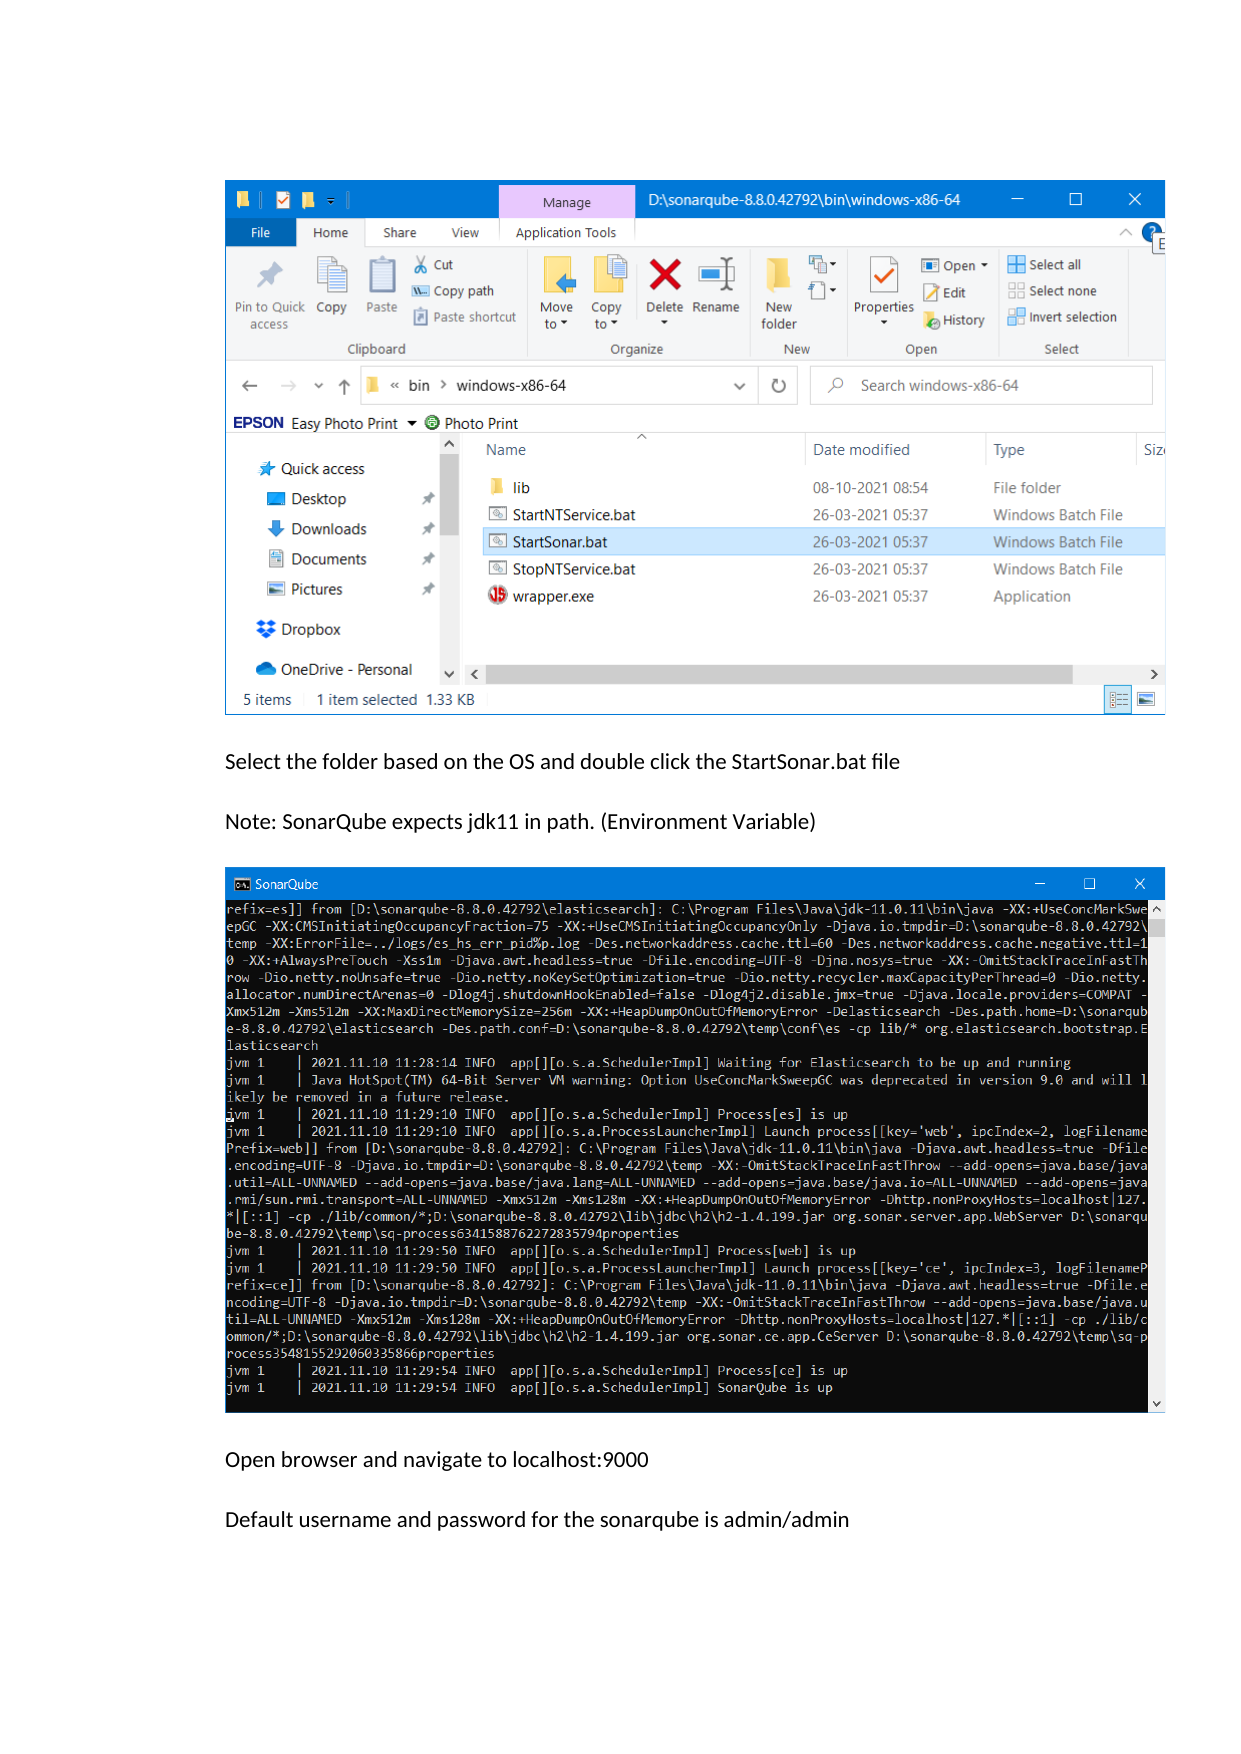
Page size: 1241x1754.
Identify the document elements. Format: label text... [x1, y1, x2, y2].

list Note: SonarQube expects jdk11 in path. (Environment Variable) [225, 807, 1090, 835]
picture [225, 180, 1166, 715]
list Open browser and navigate to localhost:9000 [225, 1445, 1090, 1473]
picture [225, 867, 1166, 1413]
list Select the folder based on the OS and double click the StartSonar.bat file [225, 747, 1090, 775]
list Default username and password for the sonarqube is admin/admin [225, 1505, 1090, 1533]
